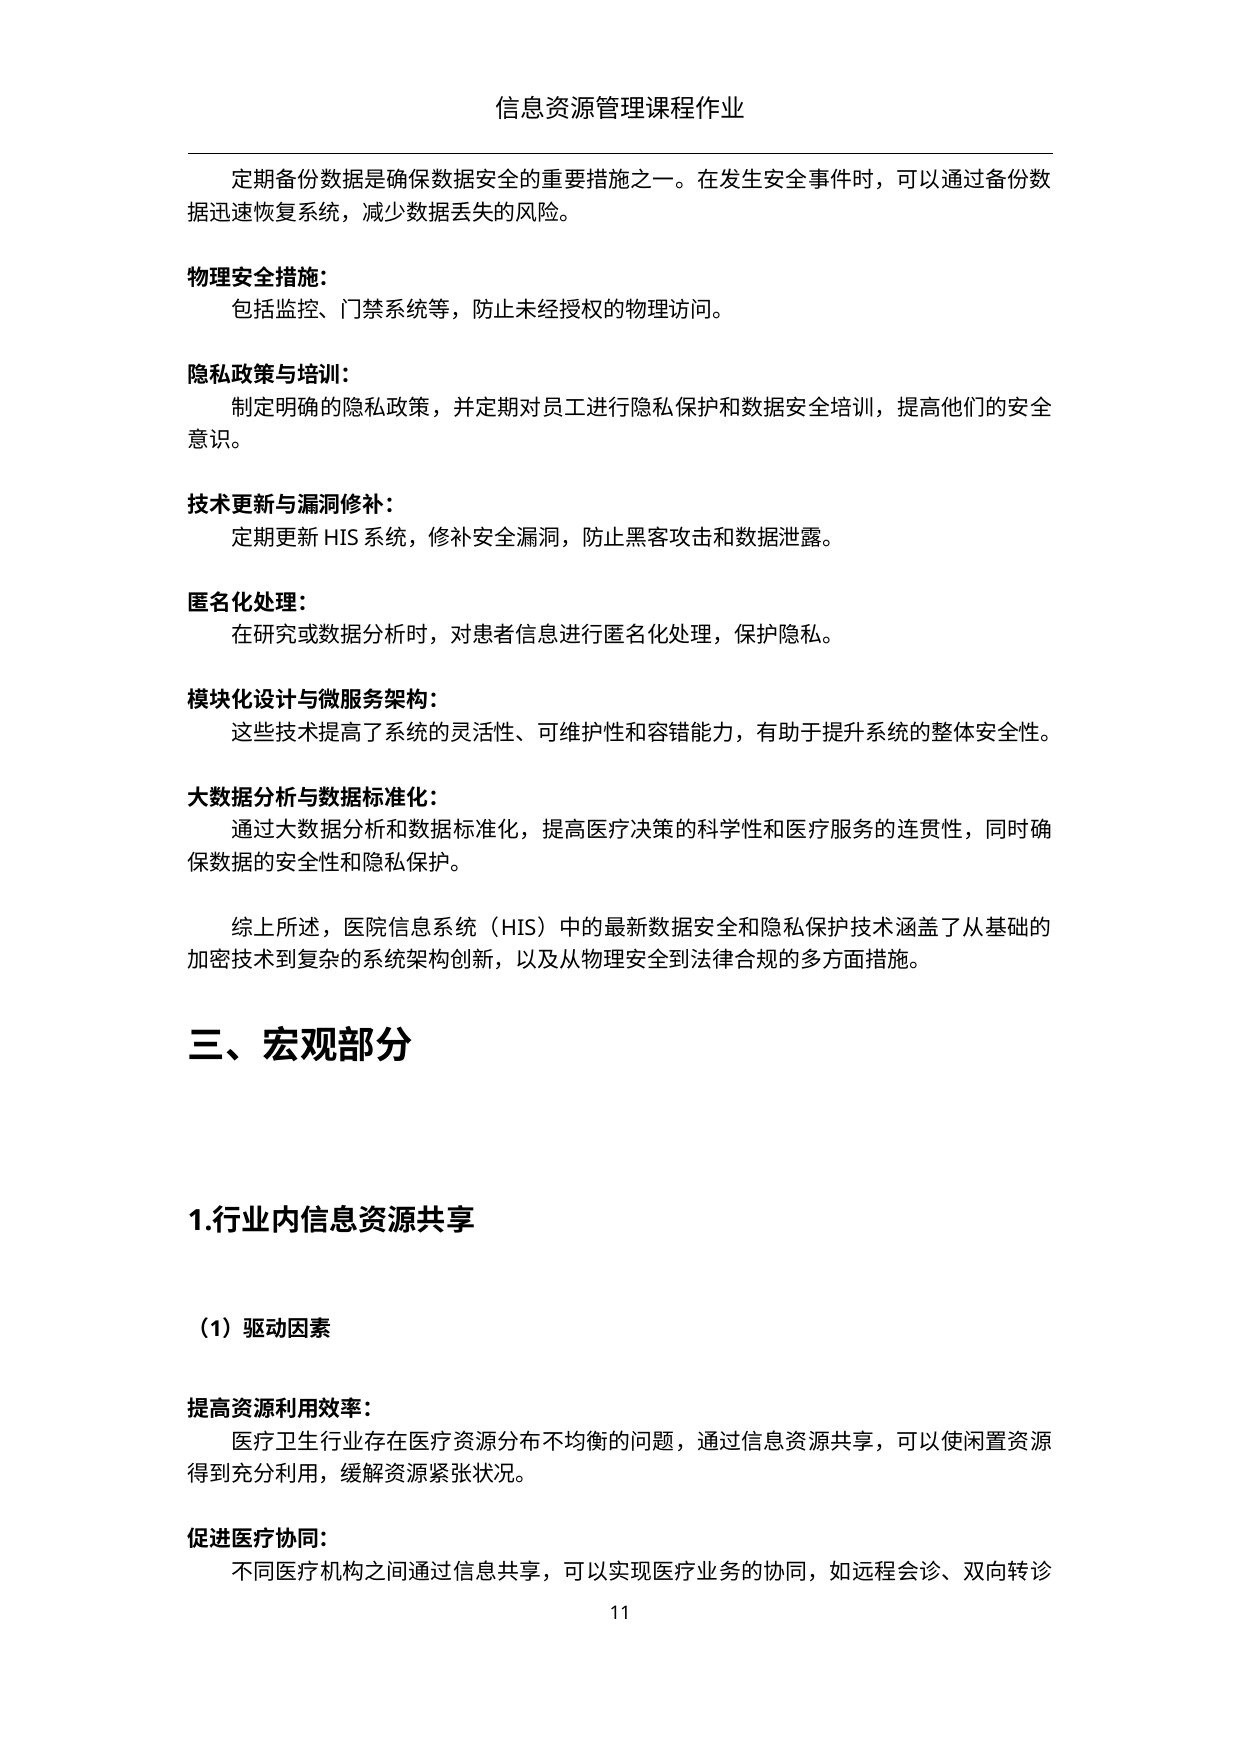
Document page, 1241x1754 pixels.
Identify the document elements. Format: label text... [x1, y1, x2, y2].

text 匿名化处理： [187, 584, 1053, 617]
text 综上所述，医院信息系统（HIS）中的最新数据安全和隐私保护技术涵盖了从基础的加密技术到复杂的系统架构创新，以及从物理安全到法律合规的多方面措施。 [187, 909, 1053, 974]
text 物理安全措施： [187, 259, 1053, 292]
text 这些技术提高了系统的灵活性、可维护性和容错能力，有助于提升系统的整体安全性。 [187, 714, 1053, 747]
text 促进医疗协同： [187, 1521, 1053, 1553]
text 技术更新与漏洞修补： [187, 487, 1053, 519]
text 医疗卫生行业存在医疗资源分布不均衡的问题，通过信息资源共享，可以使闲置资源得到充分利用，缓解资源紧张状况。 [187, 1423, 1053, 1488]
subtitle 1.行业内信息资源共享 [187, 1186, 1053, 1251]
text 隐私政策与培训： [187, 357, 1053, 389]
text 包括监控、门禁系统等，防止未经授权的物理访问。 [187, 292, 1053, 324]
text 通过大数据分析和数据标准化，提高医疗决策的科学性和医疗服务的连贯性，同时确保数据的安全性和隐私保护。 [187, 812, 1053, 877]
text 在研究或数据分析时，对患者信息进行匿名化处理，保护隐私。 [187, 617, 1053, 649]
text 制定明确的隐私政策，并定期对员工进行隐私保护和数据安全培训，提高他们的安全意识。 [187, 389, 1053, 454]
text 定期备份数据是确保数据安全的重要措施之一。在发生安全事件时，可以通过备份数据迅速恢复系统，减少数据丢失的风险。 [187, 162, 1053, 227]
text 提高资源利用效率： [187, 1391, 1053, 1423]
text 大数据分析与数据标准化： [187, 779, 1053, 812]
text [187, 1553, 1053, 1586]
subtitle （1）驱动因素 [187, 1311, 1053, 1343]
text 模块化设计与微服务架构： [187, 682, 1053, 714]
text 定期更新HIS系统，修补安全漏洞，防止黑客攻击和数据泄露。 [187, 519, 1053, 552]
subtitle 三、宏观部分 [187, 1010, 1053, 1075]
